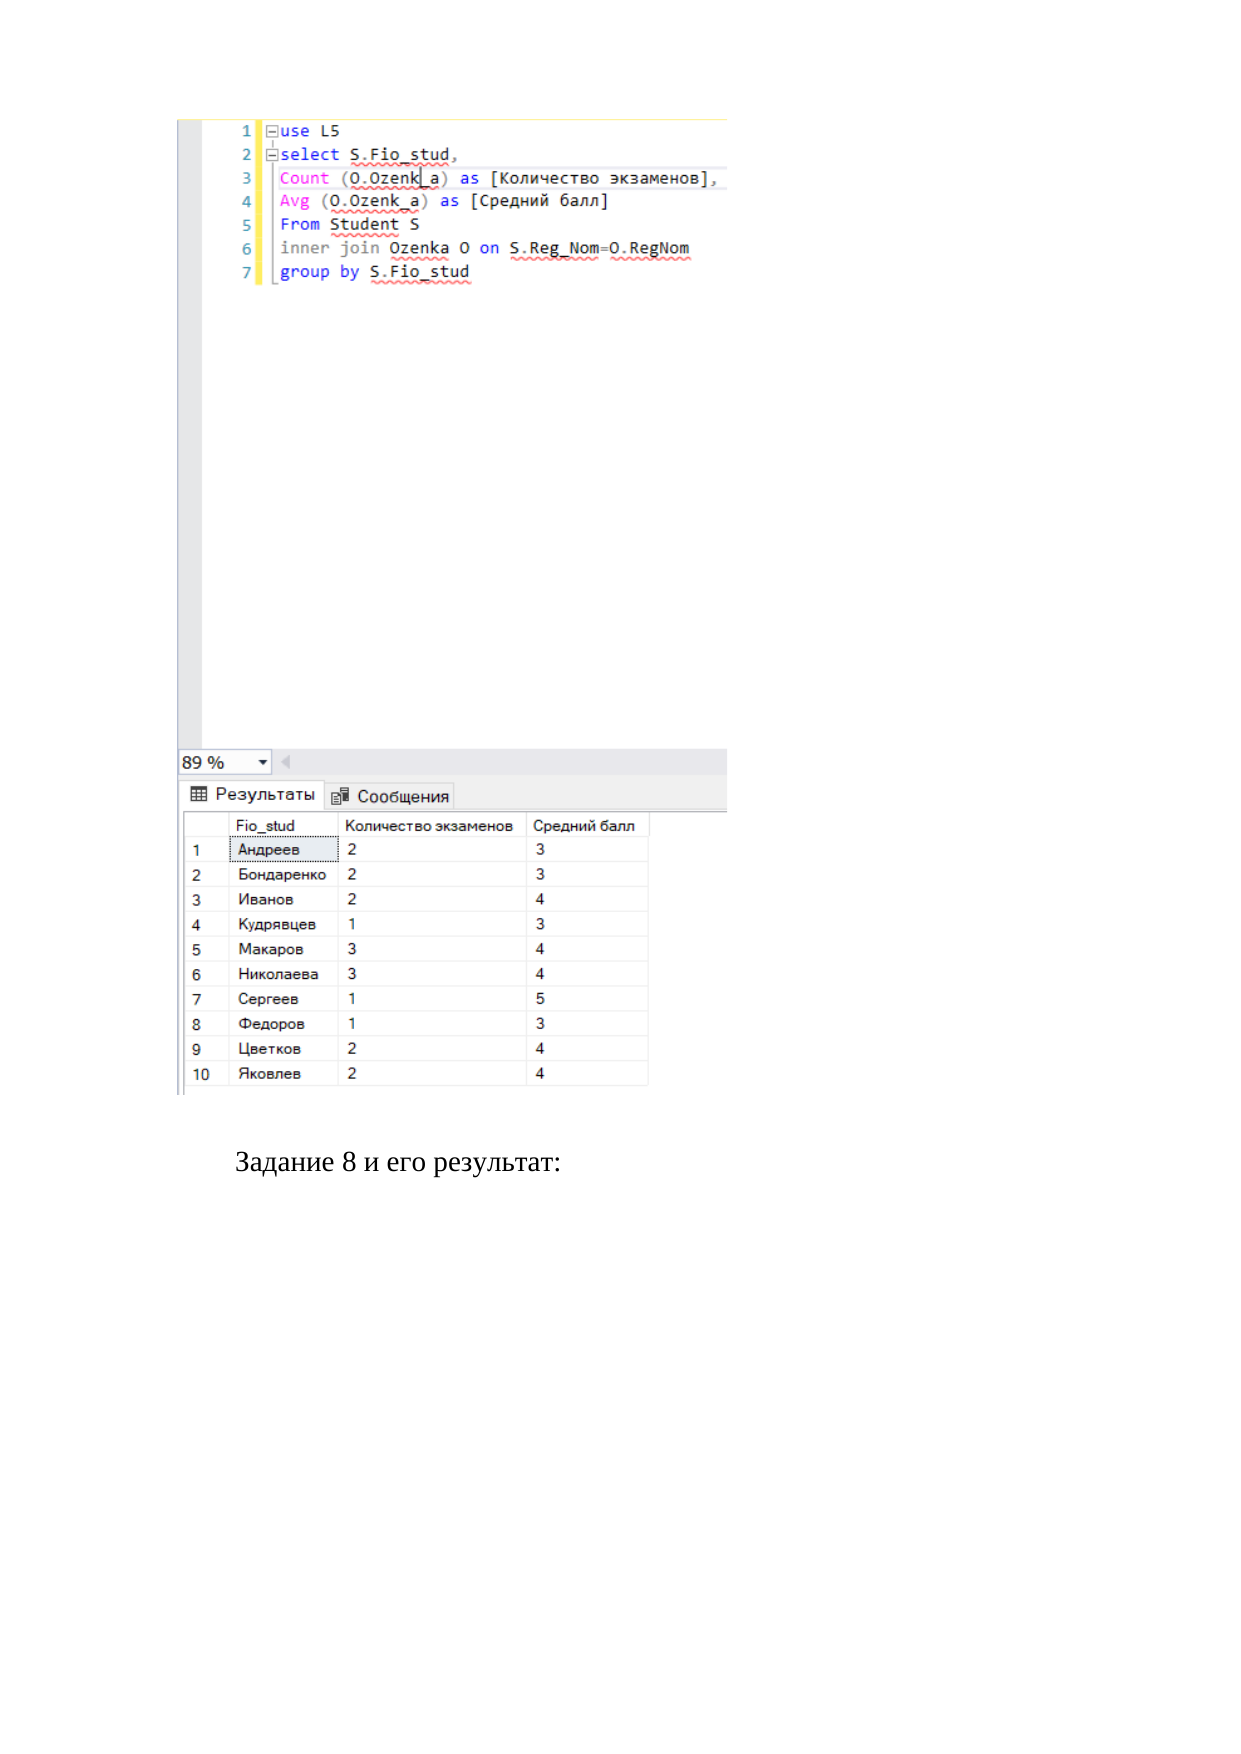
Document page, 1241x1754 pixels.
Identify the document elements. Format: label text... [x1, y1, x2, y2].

picture [177, 119, 728, 1095]
text Задание 8 и его результат: [235, 1144, 1219, 1177]
